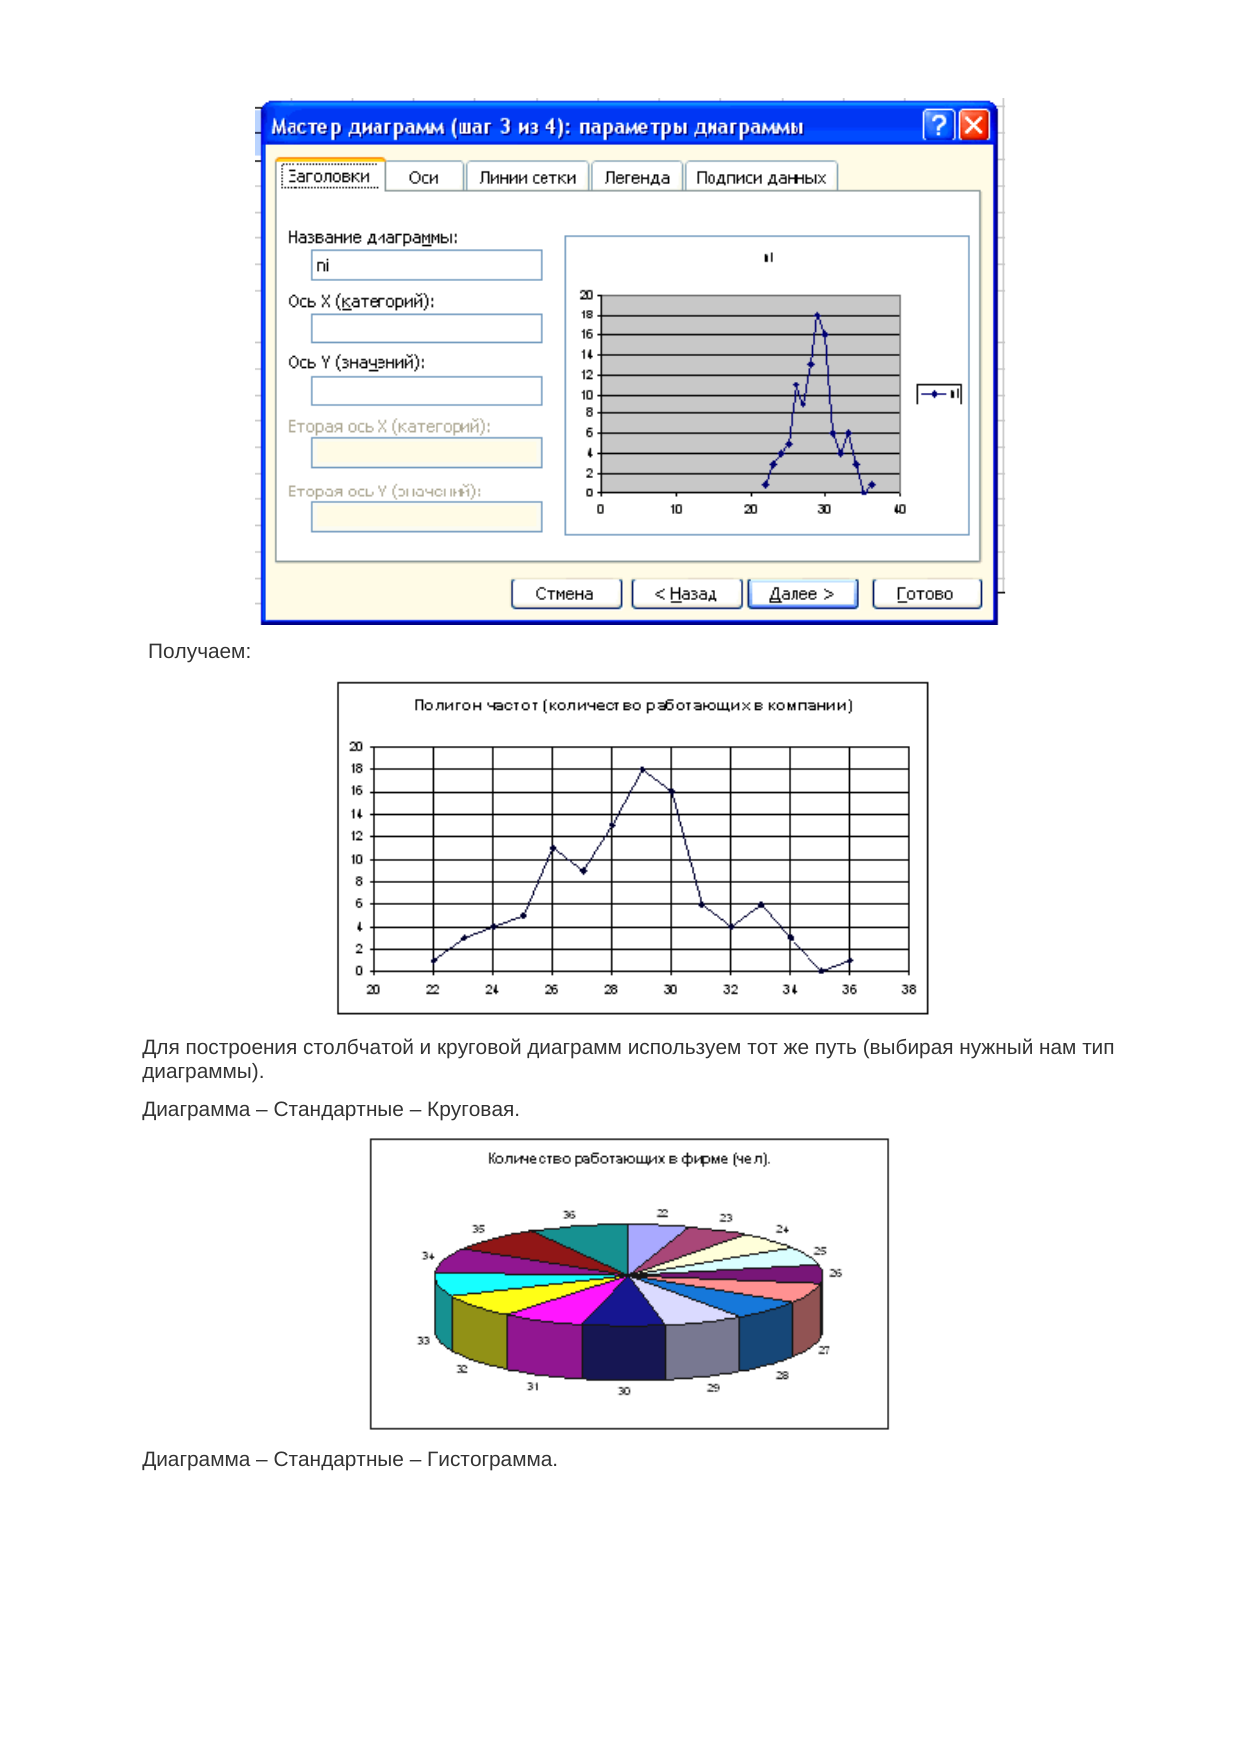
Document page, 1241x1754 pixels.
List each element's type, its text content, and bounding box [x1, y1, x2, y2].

text Диаграмма – Стандартные – Гистограмма. [142, 1447, 1118, 1471]
text Получаем: [142, 639, 1118, 663]
text Диаграмма – Стандартные – Круговая. [142, 1097, 1118, 1121]
picture [364, 1135, 897, 1433]
picture [325, 676, 935, 1021]
picture [255, 98, 1005, 625]
text Для построения столбчатой и круговой диаграмм используем тот же путь (выбирая нужный нам тип диаграммы). [142, 1035, 1118, 1083]
